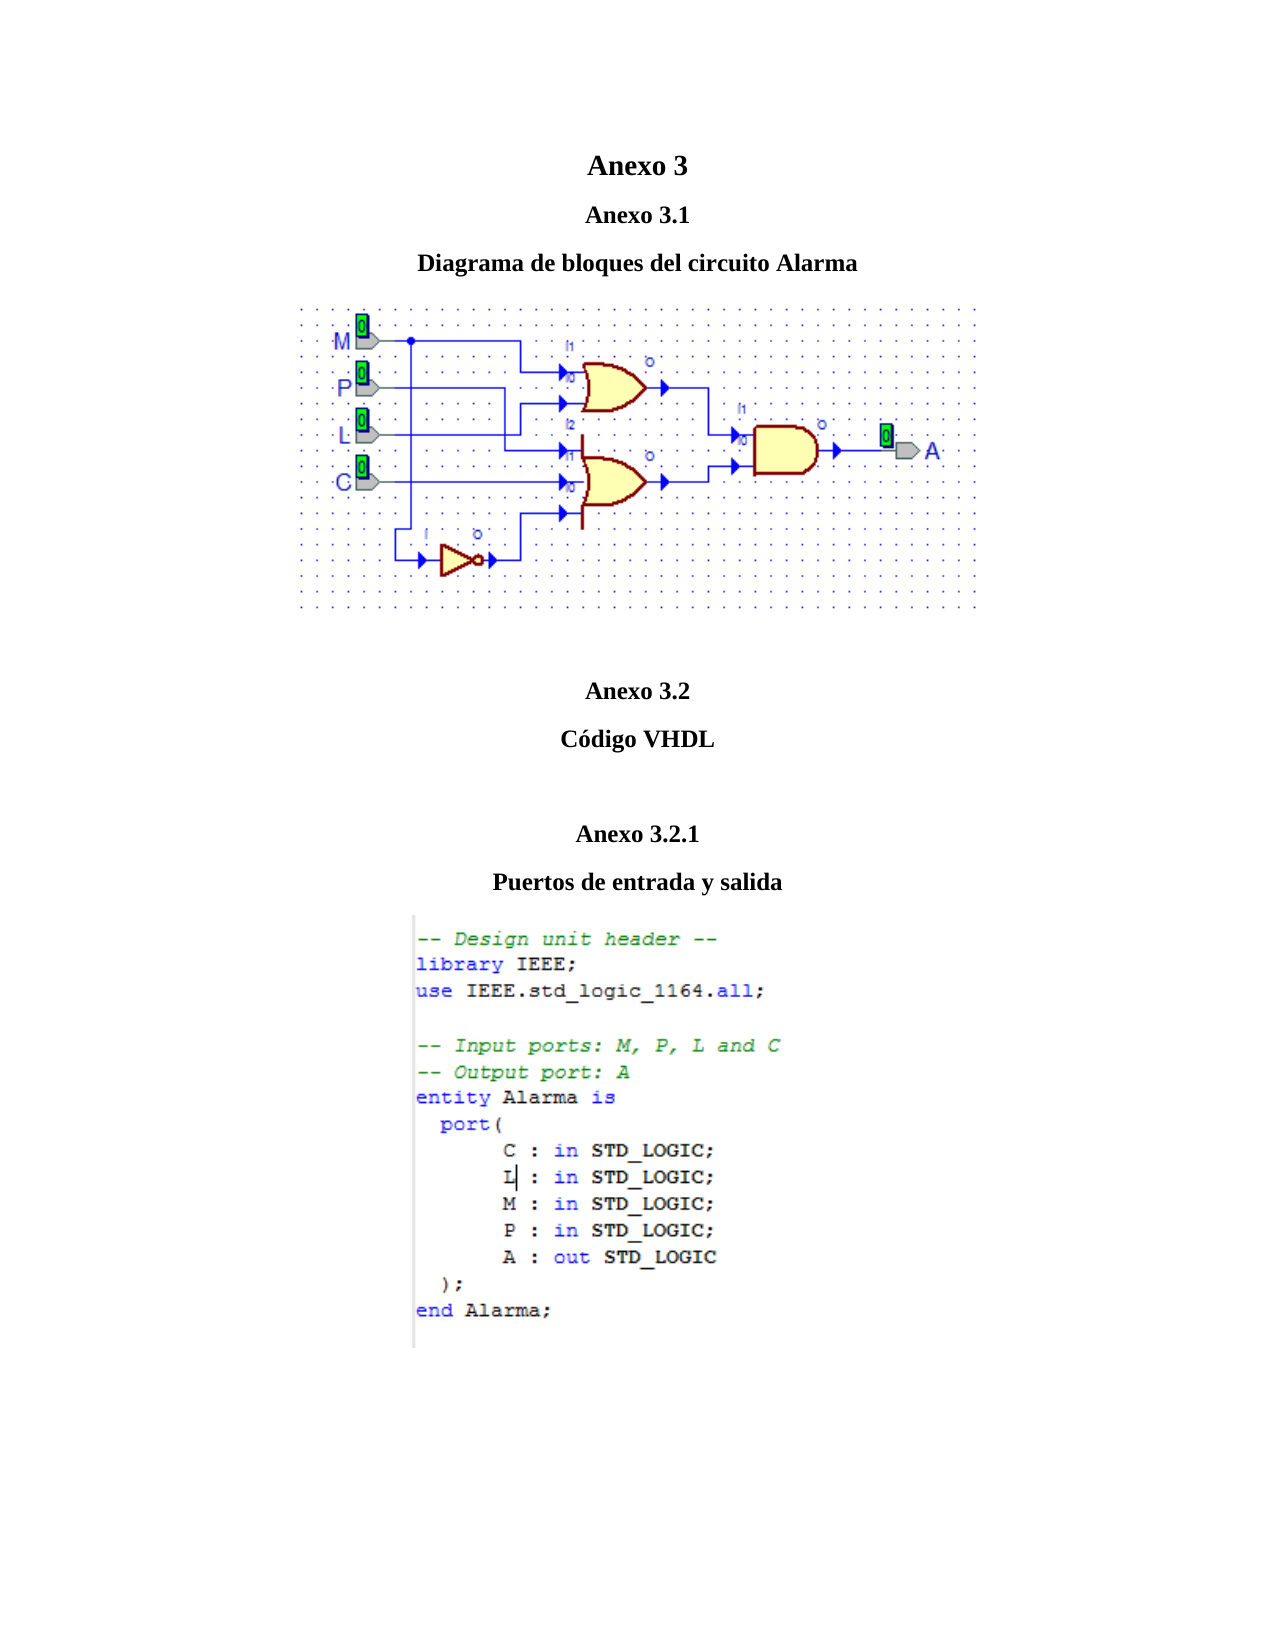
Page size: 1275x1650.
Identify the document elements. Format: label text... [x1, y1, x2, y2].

text Anexo 3 [177, 148, 1098, 181]
text Código VHDL [177, 724, 1098, 753]
text Anexo 3.1 [177, 200, 1098, 229]
picture [411, 915, 864, 1348]
text Puertos de entrada y salida [177, 867, 1098, 896]
text Anexo 3.2.1 [177, 819, 1098, 848]
text Diagrama de bloques del circuito Alarma [177, 248, 1098, 277]
picture [290, 295, 985, 610]
text Anexo 3.2 [177, 676, 1098, 705]
